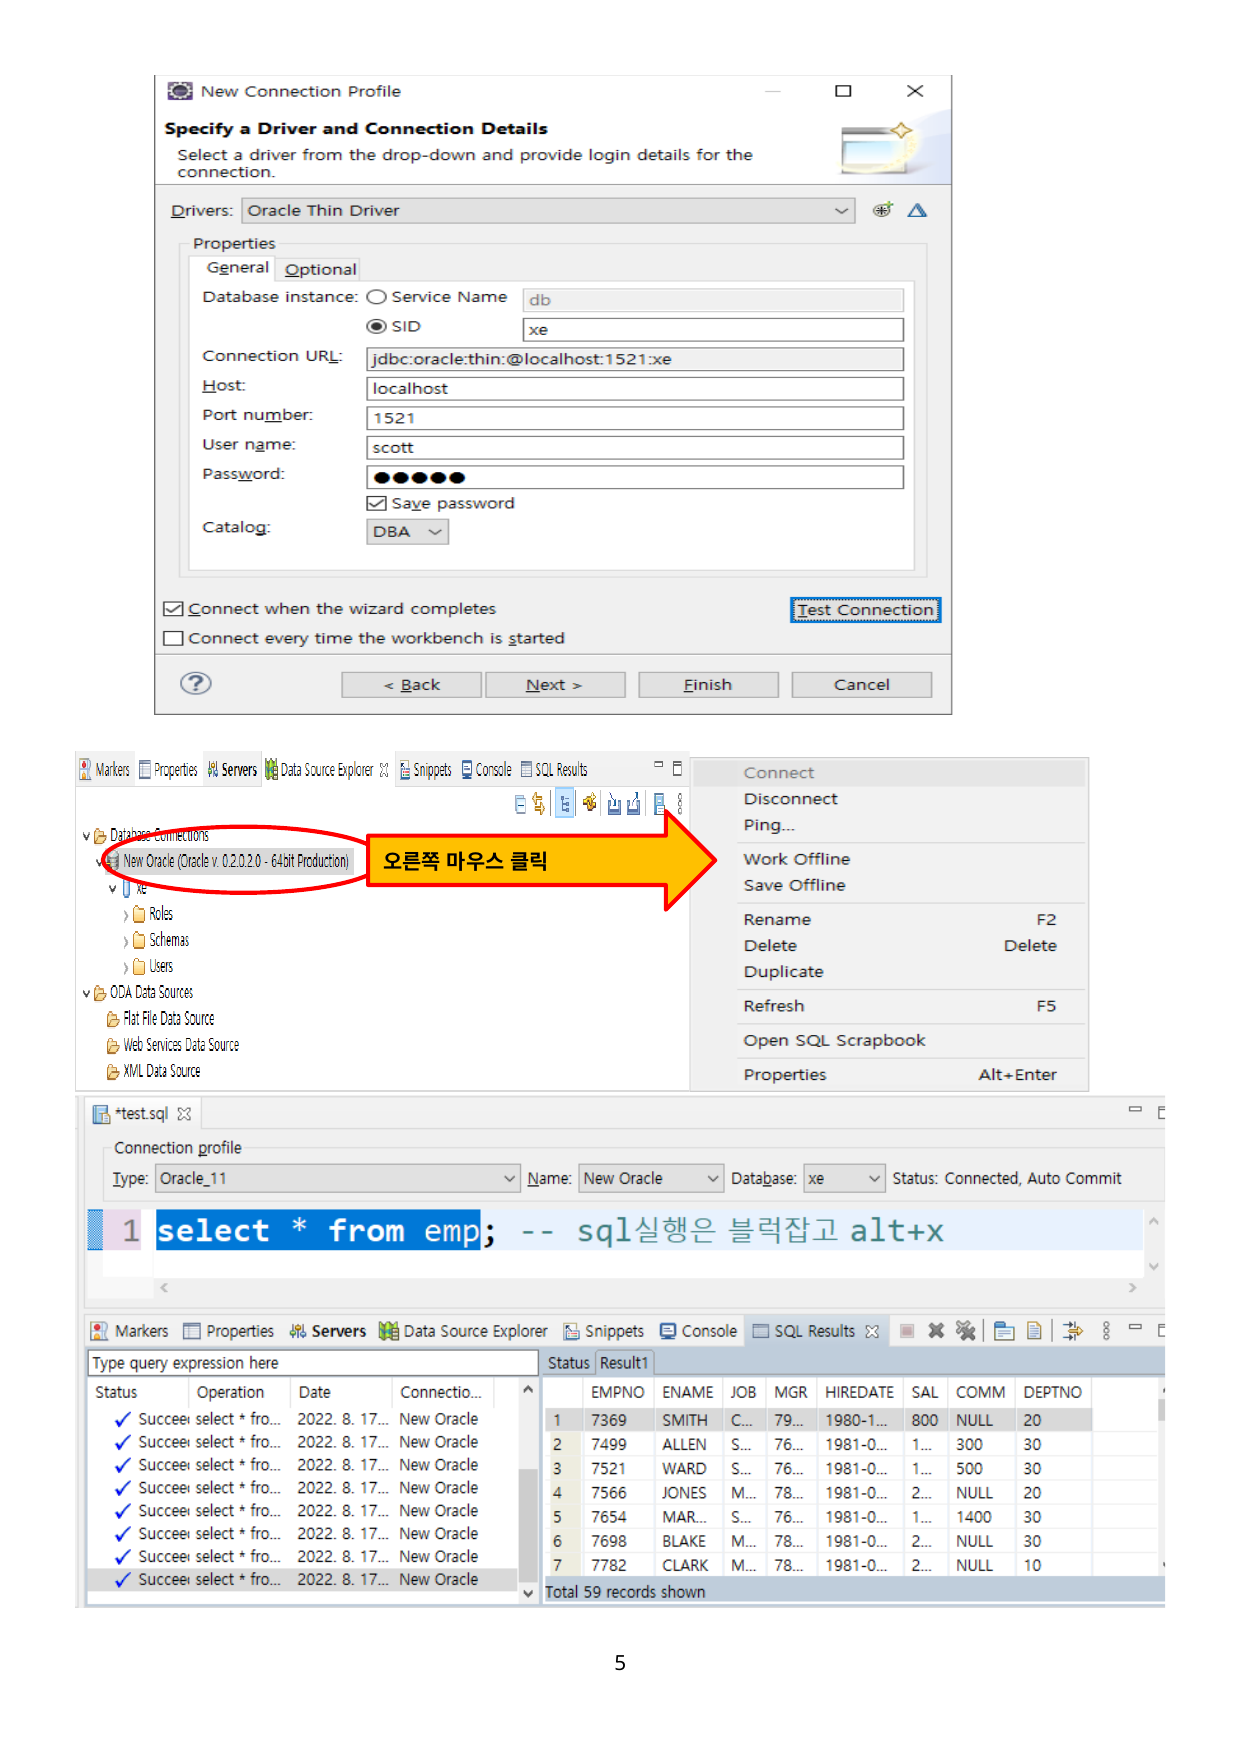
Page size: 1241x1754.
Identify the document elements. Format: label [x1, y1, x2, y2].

picture [75, 1095, 1166, 1608]
picture [75, 751, 1090, 1092]
picture [154, 75, 953, 715]
